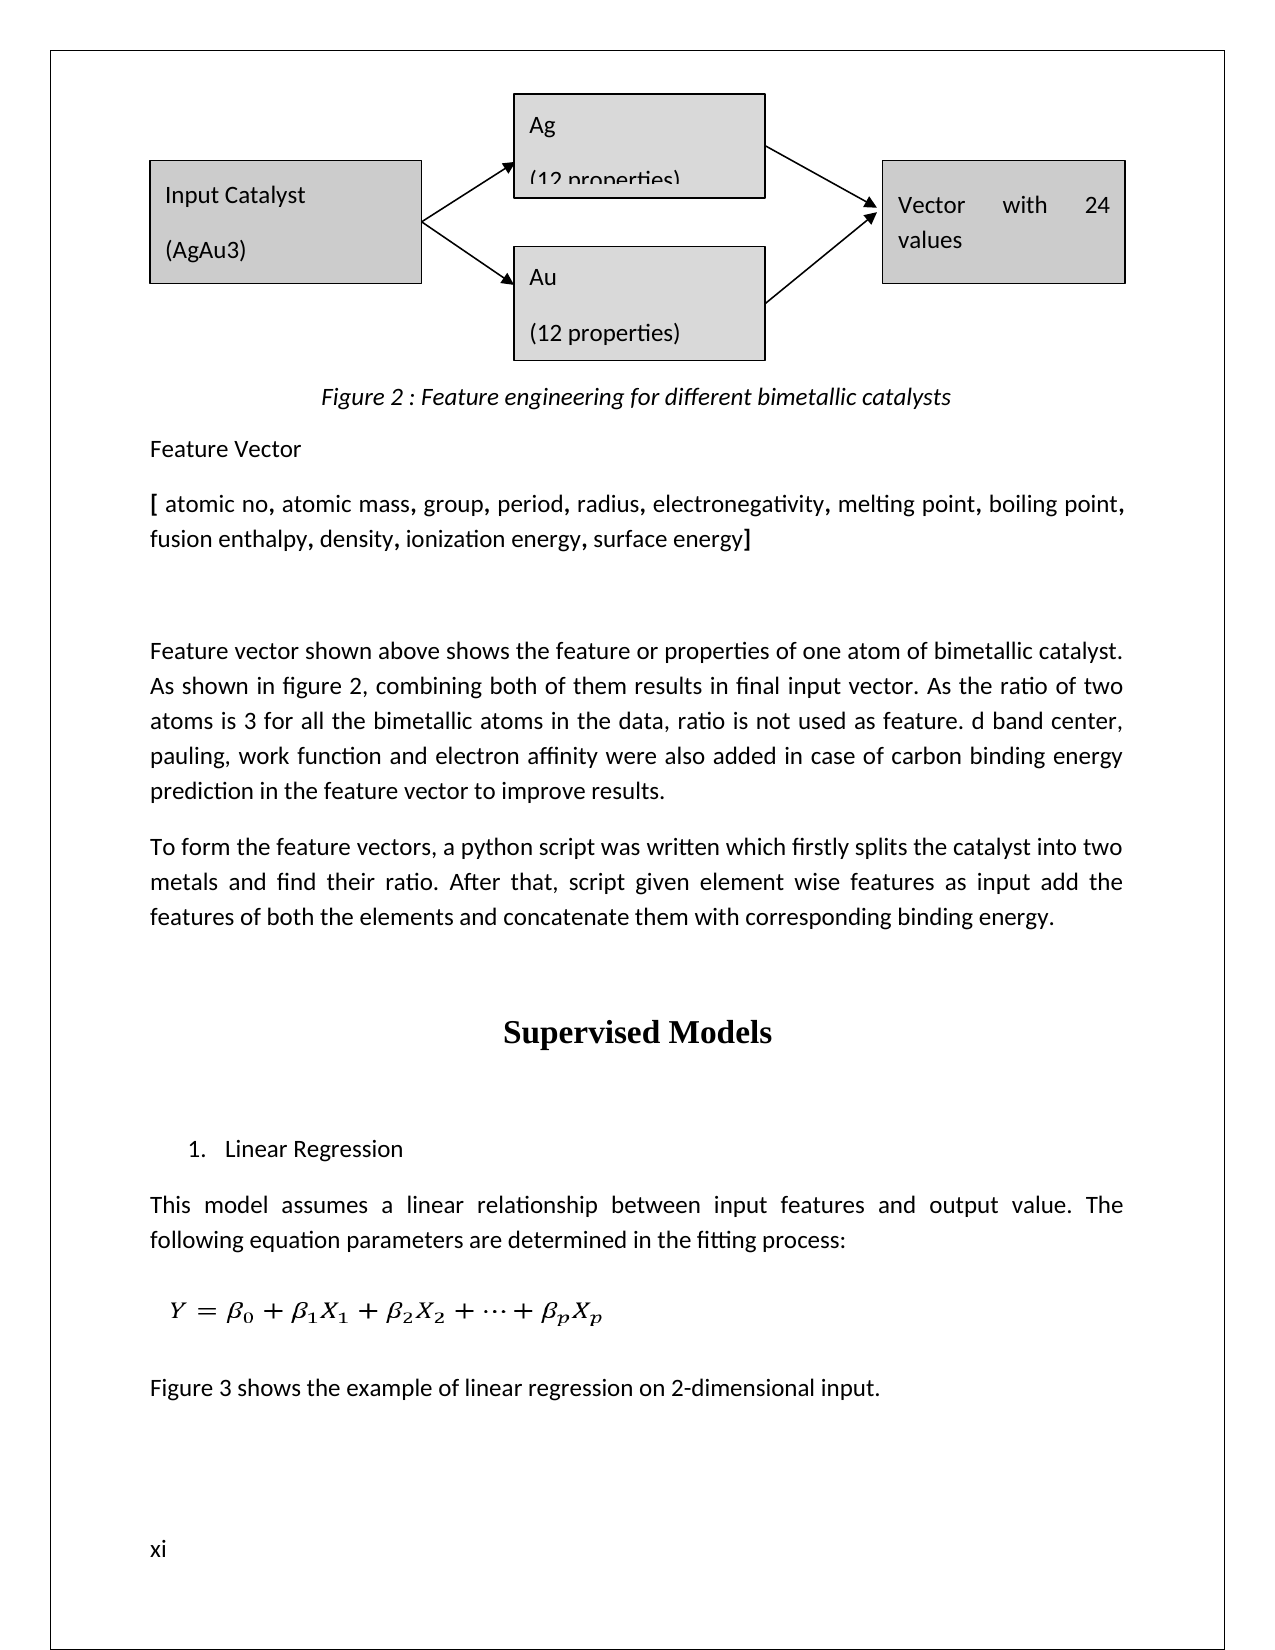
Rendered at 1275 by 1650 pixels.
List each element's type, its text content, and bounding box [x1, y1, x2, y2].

text [ atomic no, atomic mass, group, period, radius, electronegativity, melting point, boiling point, fusion enthalpy, density, ionization energy, surface energy] [150, 488, 1125, 554]
list Linear Regression [187, 1133, 1125, 1164]
text Feature Vector [150, 433, 1125, 463]
text Figure 3 shows the example of linear regression on 2-dimensional input. [150, 1372, 1125, 1402]
text To form the feature vectors, a python script was written which firstly splits the catalyst into two metals and find their ratio. After that, script given element wise features as input add the features of both the elements and concatenate them with corresponding binding energy. [150, 831, 1125, 932]
picture [150, 1280, 632, 1347]
subtitle Supervised Models [150, 1013, 1125, 1051]
text Figure 2 : Feature engineering for different bimetallic catalysts [150, 381, 1125, 412]
text Feature vector shown above shows the feature or properties of one atom of bimetallic catalyst. As shown in figure 2, combining both of them results in final input vector. As the ratio of two atoms is 3 for all the bimetallic atoms in the data, ratio is not used as feature. d band center, pauling, work function and electron affinity were also added in case of carbon binding energy prediction in the feature vector to improve results. [150, 635, 1125, 806]
text This model assumes a linear relationship between input features and output value. The following equation parameters are determined in the fitting process: [150, 1189, 1125, 1255]
